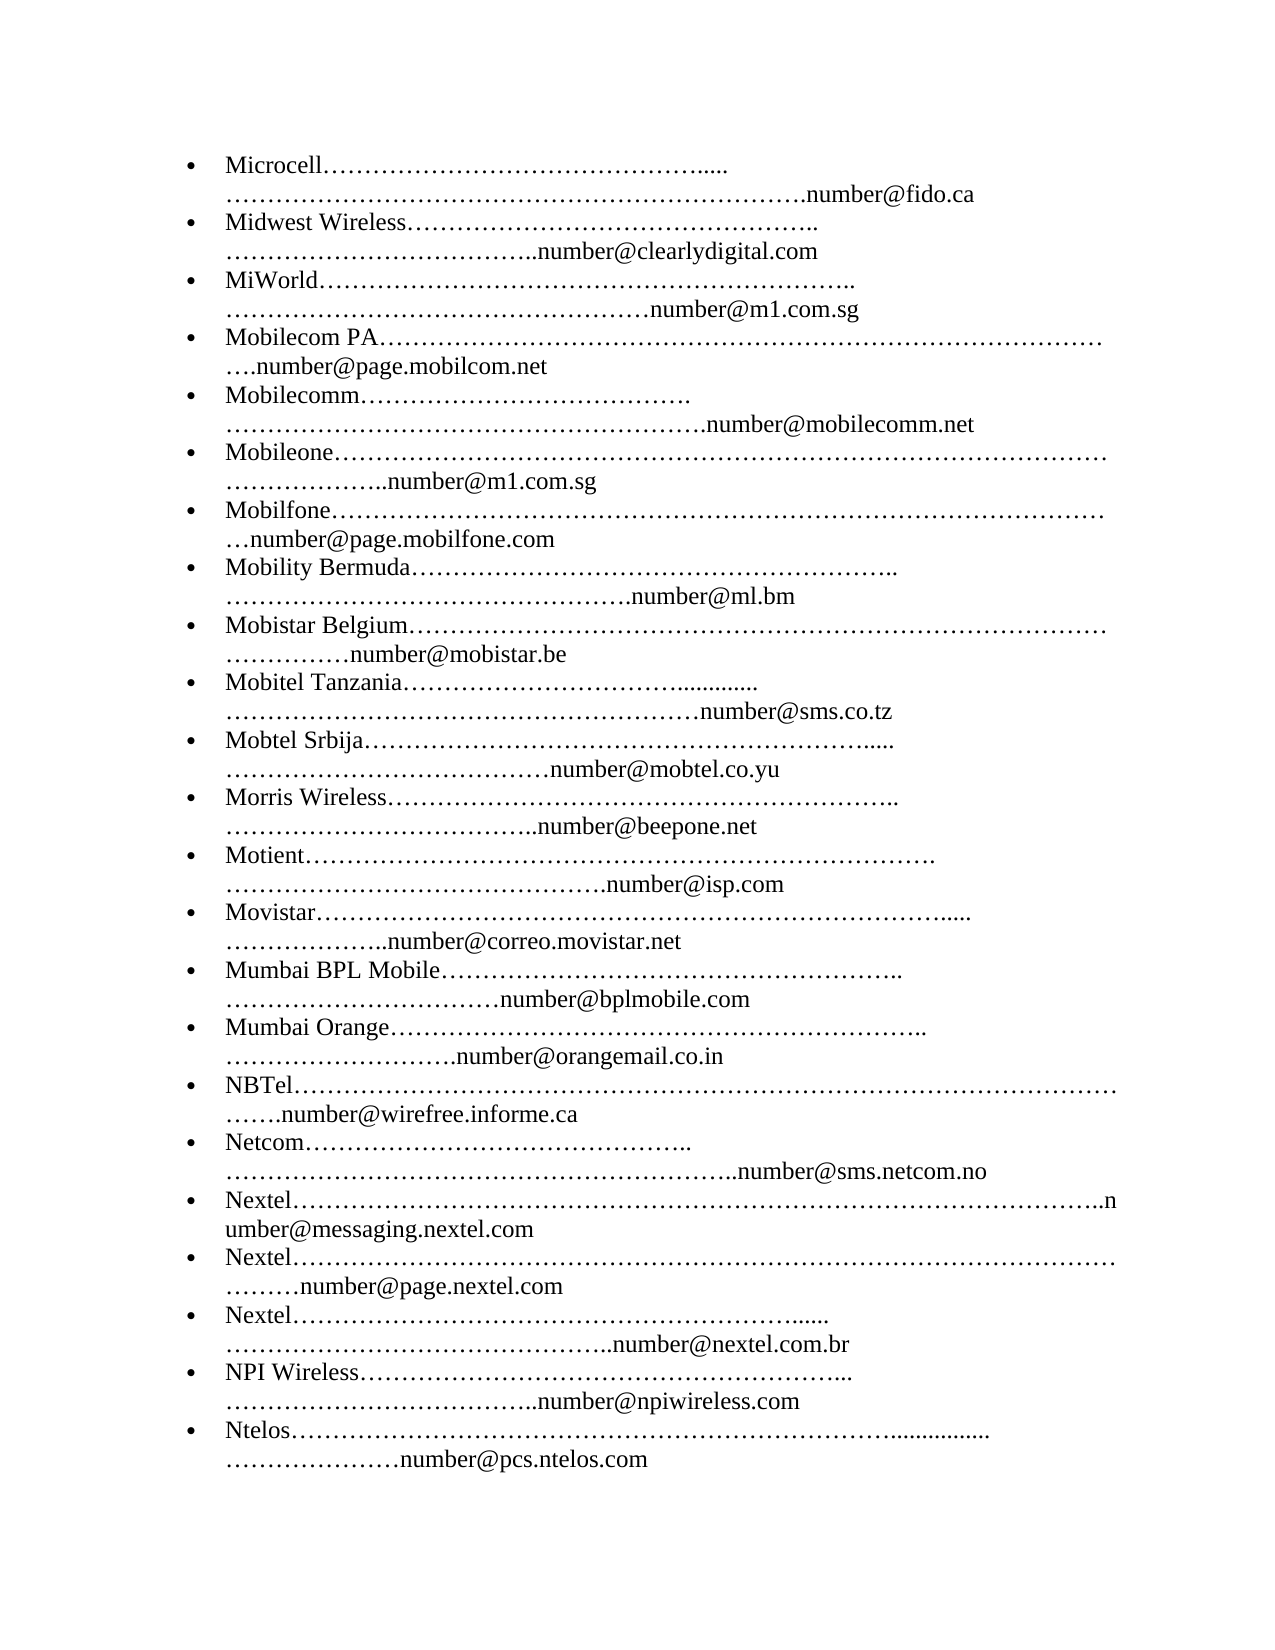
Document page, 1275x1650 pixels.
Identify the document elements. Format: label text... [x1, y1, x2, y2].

list Movistar………………………………………………………………….....………………..number@correo.movistar.net [187, 897, 1125, 955]
list Mobtel Srbija…………………………………………………….....…………………………………number@mobtel.co.yu [187, 725, 1125, 782]
list Mobilfone……………………………………………………………………………………number@page.mobilfone.com [187, 495, 1125, 552]
list Microcell……………………………………….....…………………………………………………………….number@fido.ca [187, 150, 1125, 207]
list Mobitel Tanzania…………………………….............…………………………………………………number@sms.co.tz [187, 667, 1125, 725]
list Nextel………………………………………………………………………………………………number@page.nextel.com [187, 1242, 1125, 1300]
list Mobileone…………………………………………………………………………………………………..number@m1.com.sg [187, 437, 1125, 495]
list Nextel……………………………………………………………………………………..number@messaging.nextel.com [187, 1185, 1125, 1242]
list NPI Wireless…………………………………………………...………………………………..number@npiwireless.com [187, 1357, 1125, 1415]
list Netcom………………………………………..……………………………………………………..number@sms.netcom.no [187, 1127, 1125, 1185]
list Mobility Bermuda…………………………………………………..………………………………………….number@ml.bm [187, 552, 1125, 610]
list Motient………………………………………………………………….……………………………………….number@isp.com [187, 840, 1125, 897]
list NBTel…………………………………………………………………………………………….number@wirefree.informe.ca [187, 1070, 1125, 1127]
list MiWorld………………………………………………………..……………………………………………number@m1.com.sg [187, 265, 1125, 322]
list Midwest Wireless…………………………………………..………………………………..number@clearlydigital.com [187, 207, 1125, 265]
list Ntelos………………………………………………………………................…………………number@pcs.ntelos.com [187, 1415, 1125, 1472]
list Morris Wireless……………………………………………………..………………………………..number@beepone.net [187, 782, 1125, 840]
list Mumbai Orange………………………………………………………..……………………….number@orangemail.co.in [187, 1012, 1125, 1070]
list Mobilecom PA……………………………………………………………………………….number@page.mobilcom.net [187, 322, 1125, 380]
list Mumbai BPL Mobile………………………………………………..……………………………number@bplmobile.com [187, 955, 1125, 1012]
list Mobistar Belgium………………………………………………………………………………………number@mobistar.be [187, 610, 1125, 667]
list Nextel……………………………………………………......………………………………………..number@nextel.com.br [187, 1300, 1125, 1357]
list Mobilecomm………………………………….………………………………………………….number@mobilecomm.net [187, 380, 1125, 437]
